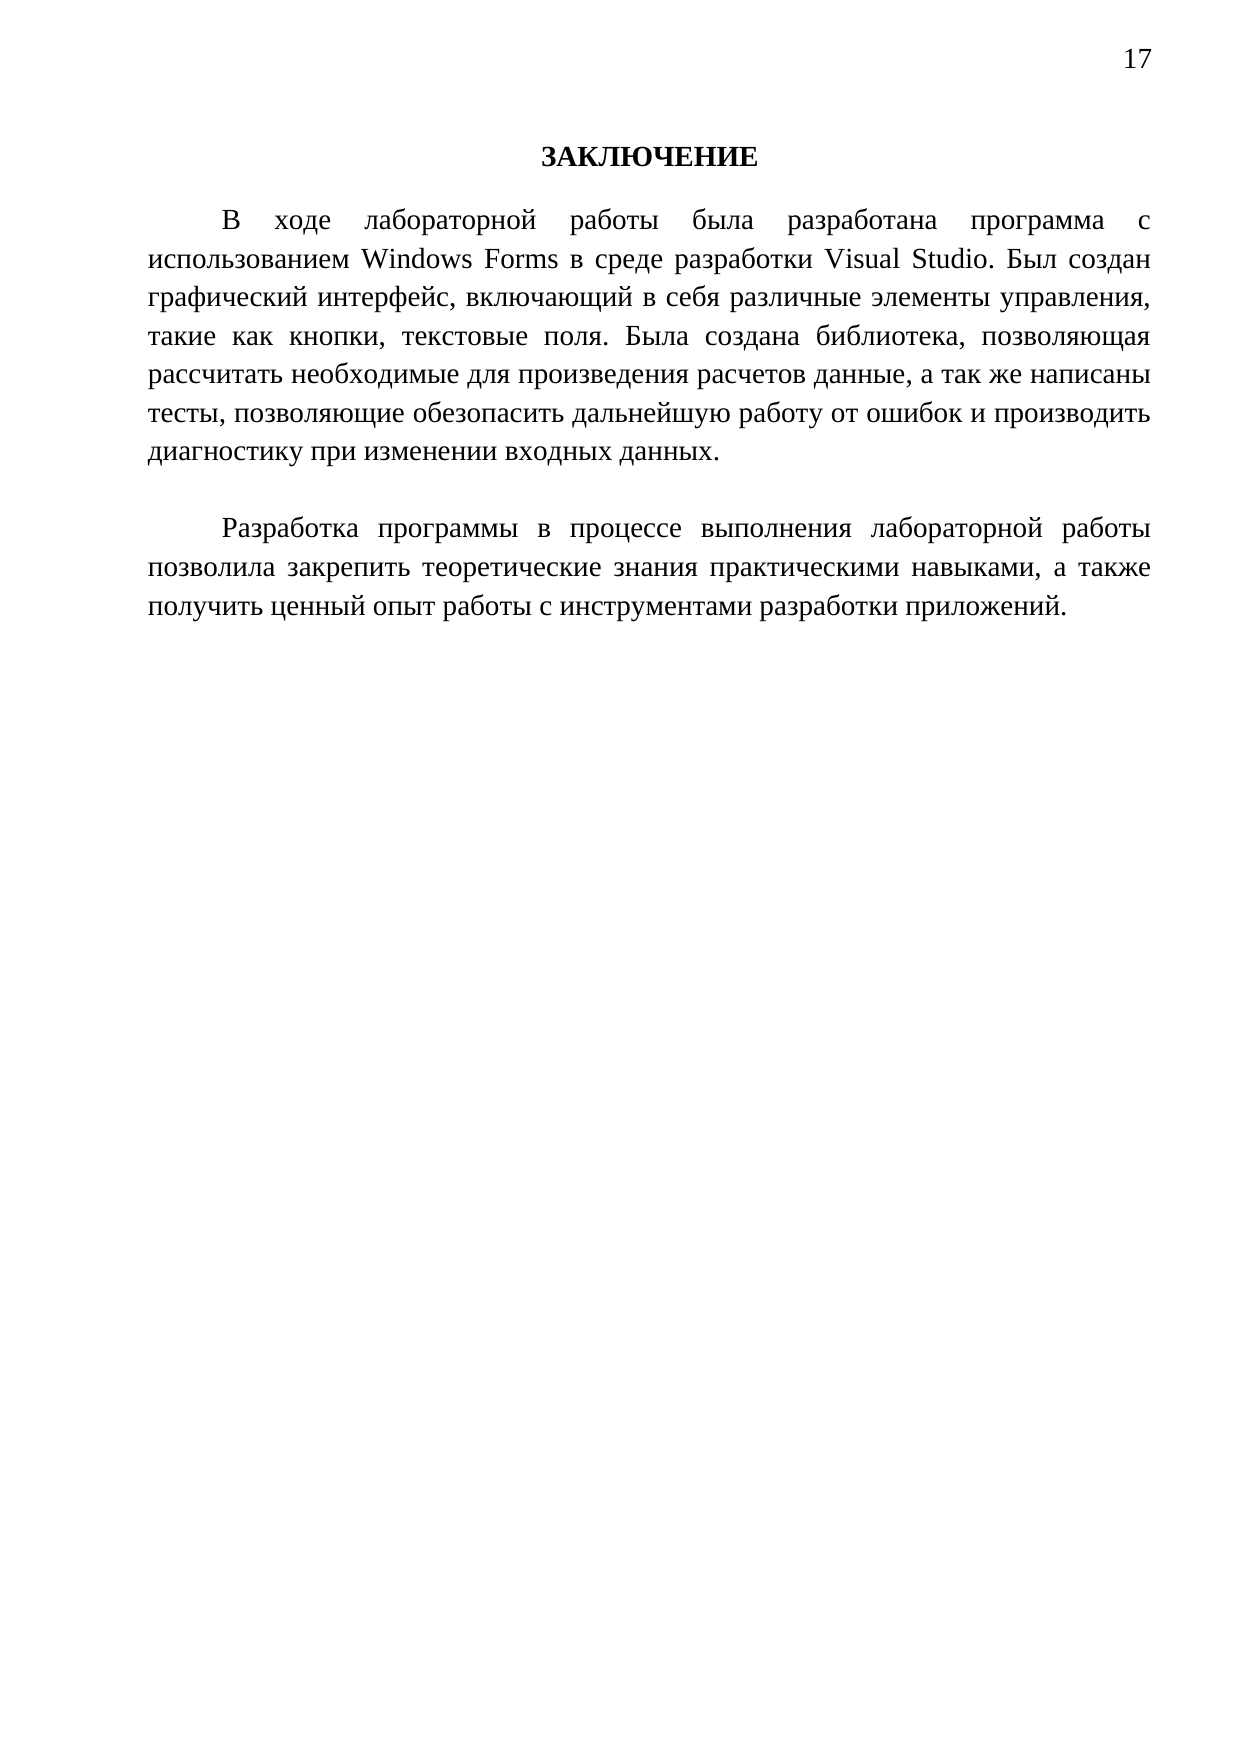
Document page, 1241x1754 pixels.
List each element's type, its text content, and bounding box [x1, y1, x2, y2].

subtitle ЗАКЛЮЧЕНИЕ [148, 139, 1152, 172]
text Разработка программы в процессе выполнения лабораторной работы позволила закрепить теоретические знания практическими навыками, а также получить ценный опыт работы с инструментами разработки приложений. [148, 511, 1152, 621]
text В ходе лабораторной работы была разработана программа с использованием Windows Forms в среде разработки Visual Studio. Был создан графический интерфейс, включающий в себя различные элементы управления, такие как кнопки, текстовые поля. Была создана библиотека, позволяющая рассчитать необходимые для произведения расчетов данные, а так же написаны тесты, позволяющие обезопасить дальнейшую работу от ошибок и производить диагностику при изменении входных данных. [148, 202, 1152, 467]
